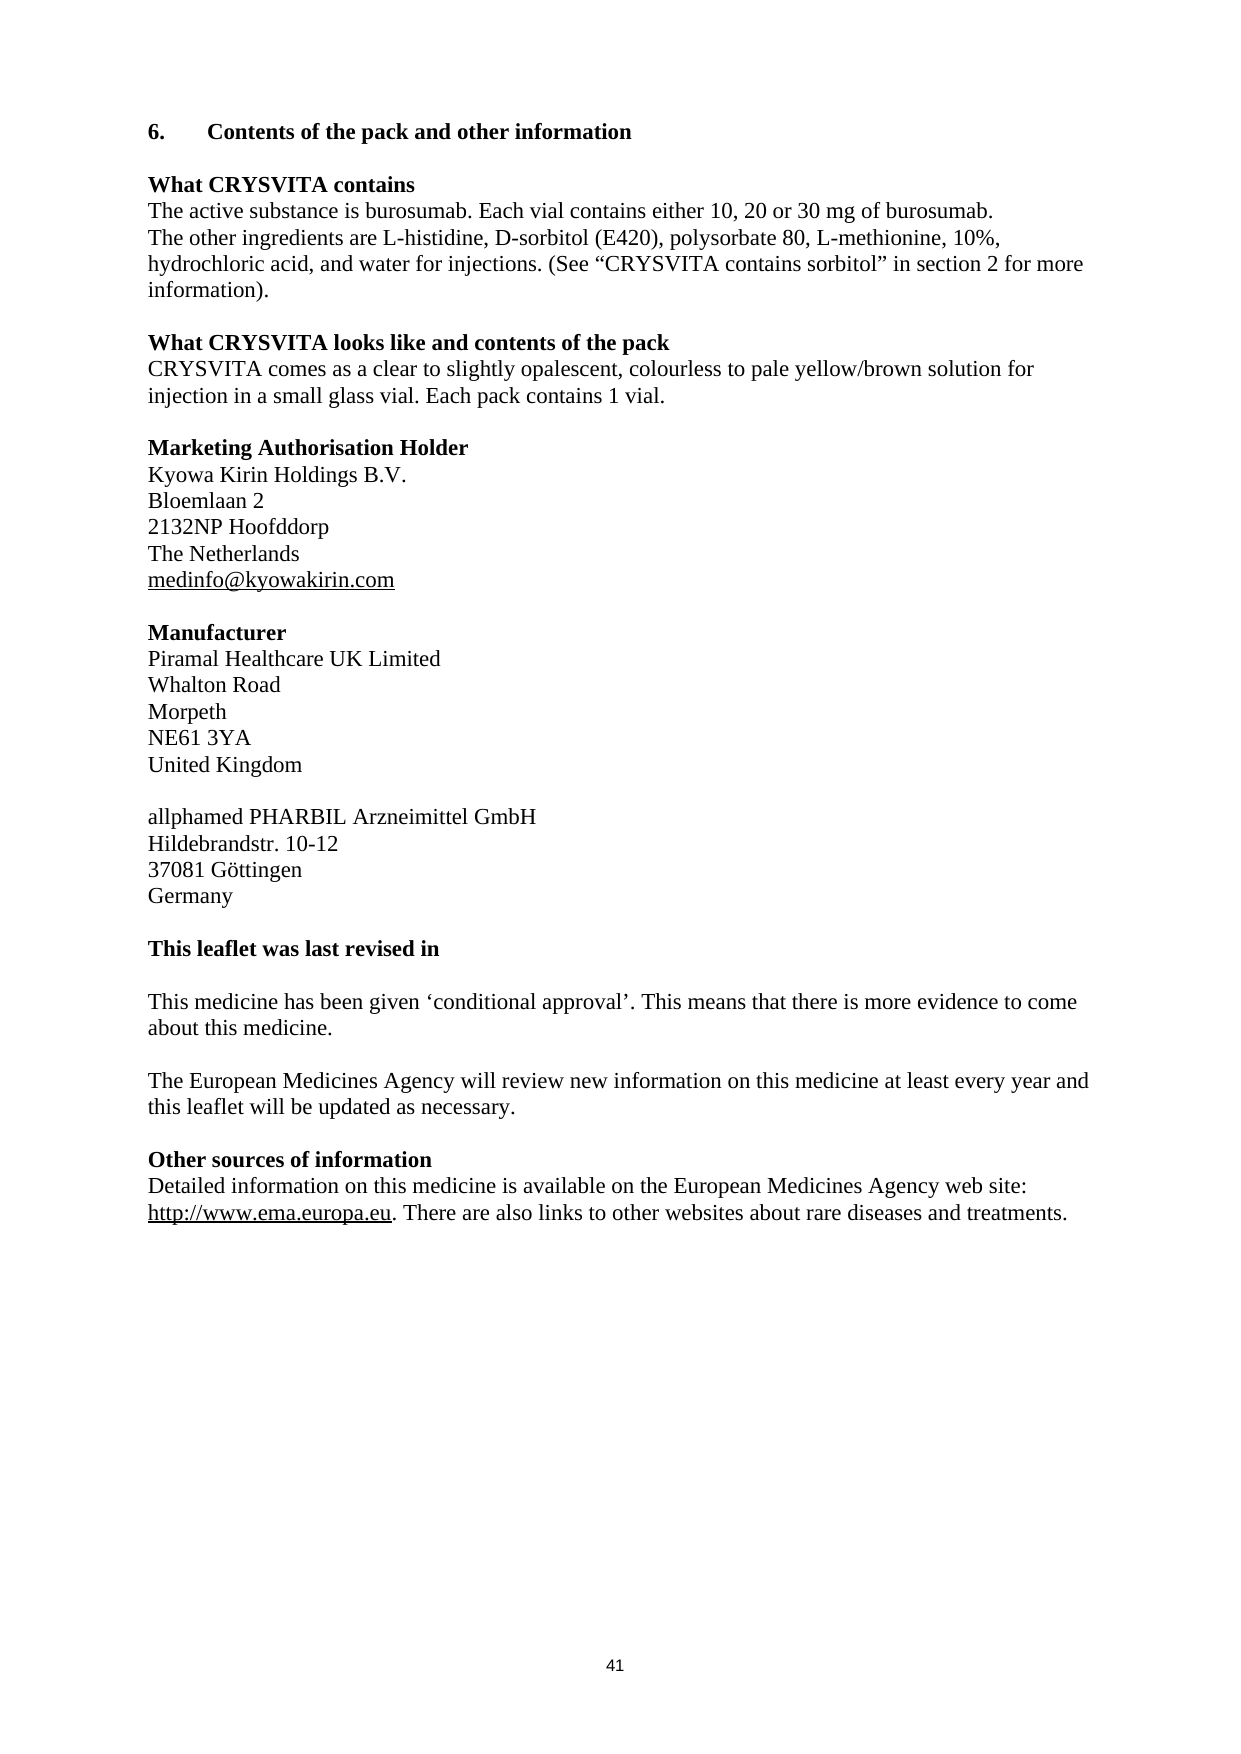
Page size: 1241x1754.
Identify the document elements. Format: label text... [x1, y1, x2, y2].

text Germany [148, 882, 1092, 909]
text allphamed PHARBIL Arzneimittel GmbH [148, 803, 1092, 830]
text Hildebrandstr. 10-12 [148, 830, 1092, 856]
text The active substance is burosumab. Each vial contains either 10, 20 or 30 mg of burosumab. [148, 197, 1093, 223]
text Whalton Road [148, 672, 1092, 698]
text This leaflet was last revised in [148, 935, 1093, 961]
text Piramal Healthcare UK Limited [148, 645, 1092, 672]
text 2132NP Hoofddorp [148, 513, 1092, 540]
list The European Medicines Agency will review new information on this medicine at least every year and this leaflet will be updated as necessary. [148, 1067, 1093, 1119]
text Bloemlaan 2 [148, 487, 1092, 513]
list This medicine has been given ‘conditional approval’. This means that there is more evidence to come about this medicine. [148, 988, 1093, 1041]
text Marketing Authorisation Holder [148, 434, 1092, 461]
text NE61 3YA [148, 724, 1092, 751]
list Other sources of information [148, 1146, 1093, 1172]
text 6. Contents of the pack and other information [148, 118, 1092, 144]
text Detailed information on this medicine is available on the European Medicines Agency web site: http://www.ema.europa.eu. There are also links to other websites about rare diseases and treatments. [148, 1172, 1092, 1225]
text The Netherlands [148, 540, 1092, 566]
text CRYSVITA comes as a clear to slightly opalescent, colourless to pale yellow/brown solution for injection in a small glass vial. Each pack contains 1 vial. [148, 355, 1092, 408]
text What CRYSVITA contains [148, 171, 1093, 197]
text 37081 Göttingen [148, 856, 1092, 882]
text Manufacturer [148, 619, 1092, 645]
text medinfo@kyowakirin.com [148, 566, 1092, 592]
text Kyowa Kirin Holdings B.V. [148, 461, 1092, 487]
text United Kingdom [148, 751, 1092, 777]
text What CRYSVITA looks like and contents of the pack [148, 329, 1093, 355]
text The other ingredients are L-histidine, D-sorbitol (E420), polysorbate 80, L-methionine, 10%, hydrochloric acid, and water for injections. (See “CRYSVITA contains sorbitol” in section 2 for more information). [148, 223, 1092, 303]
text Morpeth [148, 698, 1092, 724]
